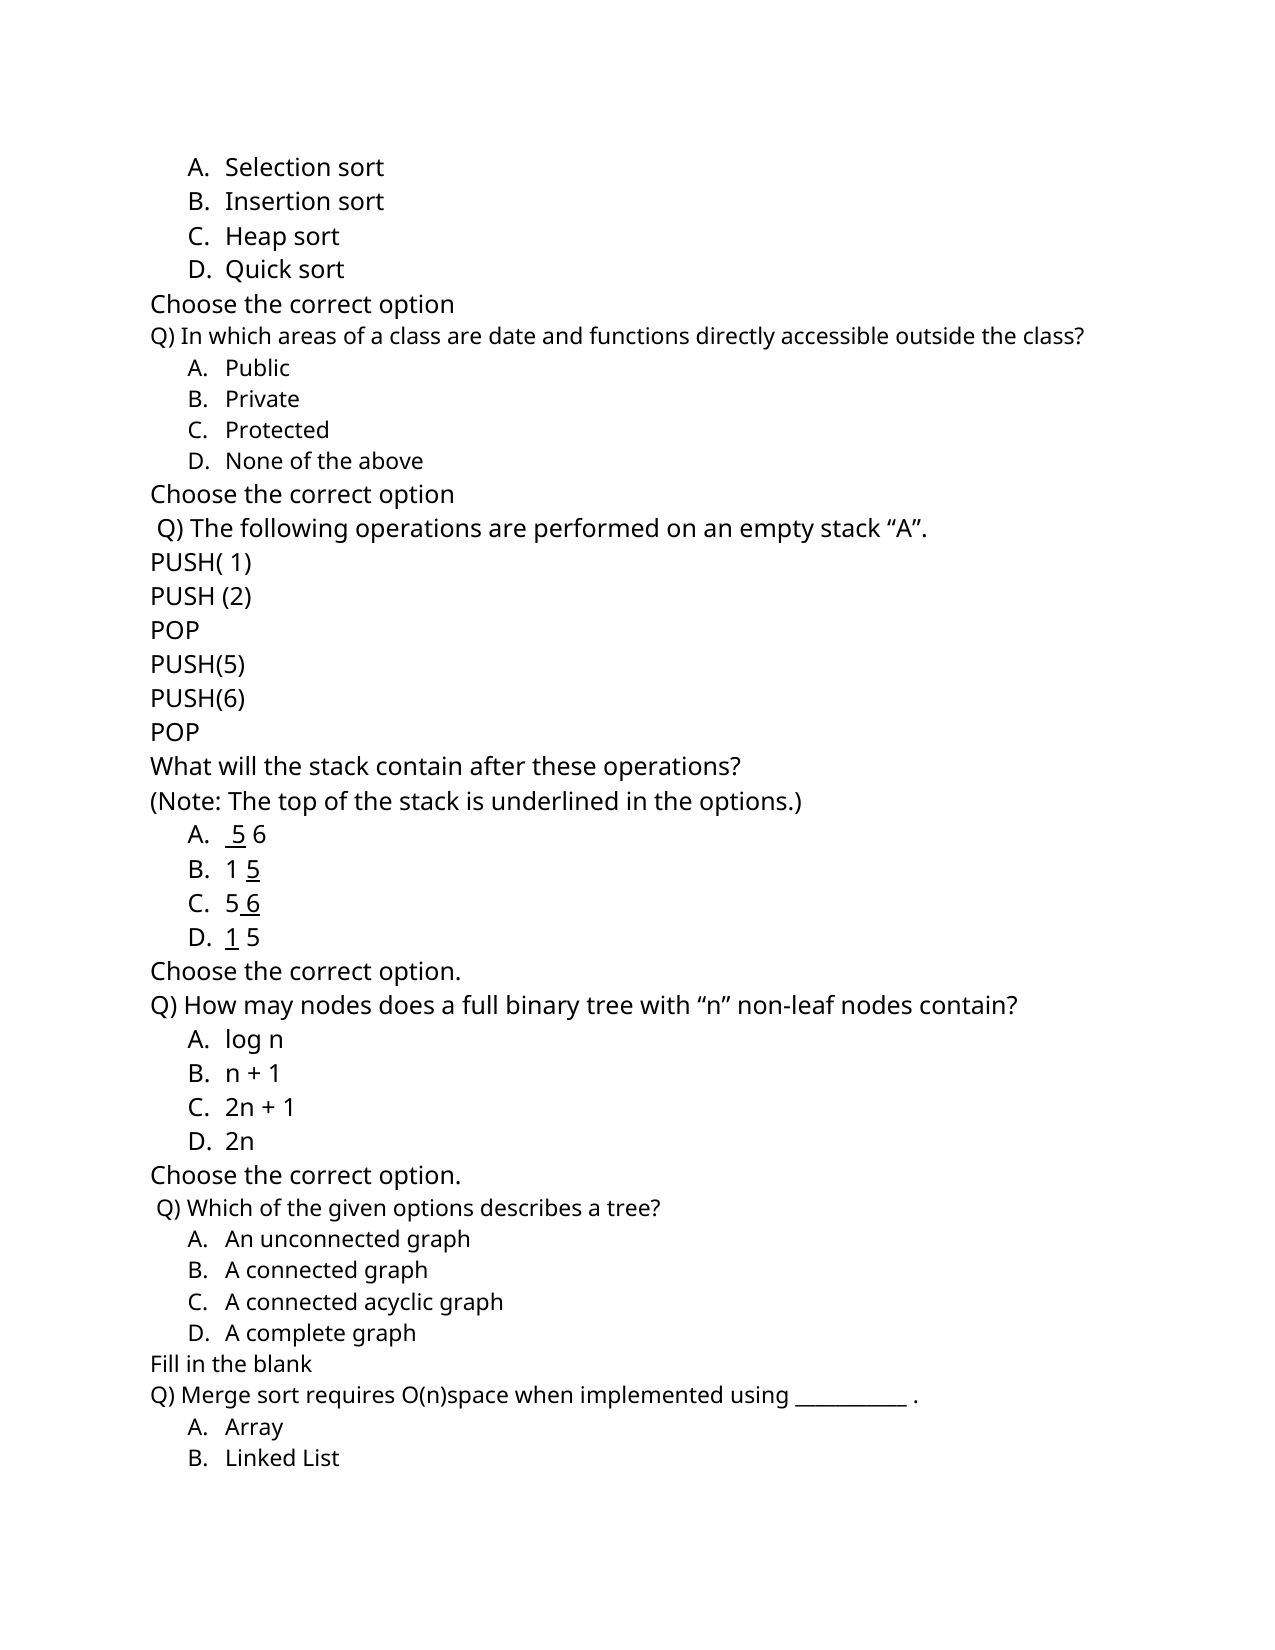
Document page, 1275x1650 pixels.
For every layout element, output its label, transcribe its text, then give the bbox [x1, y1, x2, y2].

list Quick sort [187, 252, 1125, 286]
text Q) The following operations are performed on an empty stack “A”. [150, 511, 1125, 545]
text Q) How may nodes does a full binary tree with “n” non-leaf nodes contain? [150, 987, 1125, 1022]
list 5 6 [187, 817, 1125, 851]
text Fill in the blank [150, 1348, 1125, 1379]
list Array [187, 1411, 1125, 1442]
list Heap sort [187, 218, 1125, 252]
list 2n [187, 1124, 1125, 1158]
list Selection sort [187, 150, 1125, 184]
list 1 5 [187, 851, 1125, 885]
text Choose the correct option [150, 477, 1125, 511]
text PUSH(6) [150, 681, 1125, 715]
list A connected graph [187, 1254, 1125, 1286]
text What will the stack contain after these operations? [150, 749, 1125, 783]
text PUSH(5) [150, 647, 1125, 681]
list Public [187, 352, 1125, 383]
text Choose the correct option. [150, 953, 1125, 987]
list Private [187, 383, 1125, 414]
list A connected acyclic graph [187, 1286, 1125, 1317]
text Q) Merge sort requires O(n)space when implemented using ___________ . [150, 1379, 1125, 1411]
text PUSH( 1) [150, 545, 1125, 579]
list n + 1 [187, 1056, 1125, 1090]
list A complete graph [187, 1317, 1125, 1348]
list An unconnected graph [187, 1223, 1125, 1254]
text Choose the correct option [150, 286, 1125, 320]
list Protected [187, 414, 1125, 445]
list Insertion sort [187, 184, 1125, 218]
list 2n + 1 [187, 1090, 1125, 1124]
text POP [150, 715, 1125, 749]
list 1 5 [187, 919, 1125, 953]
text Q) Which of the given options describes a tree? [150, 1192, 1125, 1223]
list 5 6 [187, 885, 1125, 919]
text (Note: The top of the stack is underlined in the options.) [150, 783, 1125, 817]
text POP [150, 613, 1125, 647]
list Linked List [187, 1442, 1125, 1473]
text Choose the correct option. [150, 1158, 1125, 1192]
list log n [187, 1022, 1125, 1056]
text Q) In which areas of a class are date and functions directly accessible outside the class? [150, 320, 1125, 352]
list None of the above [187, 445, 1125, 477]
text PUSH (2) [150, 579, 1125, 613]
